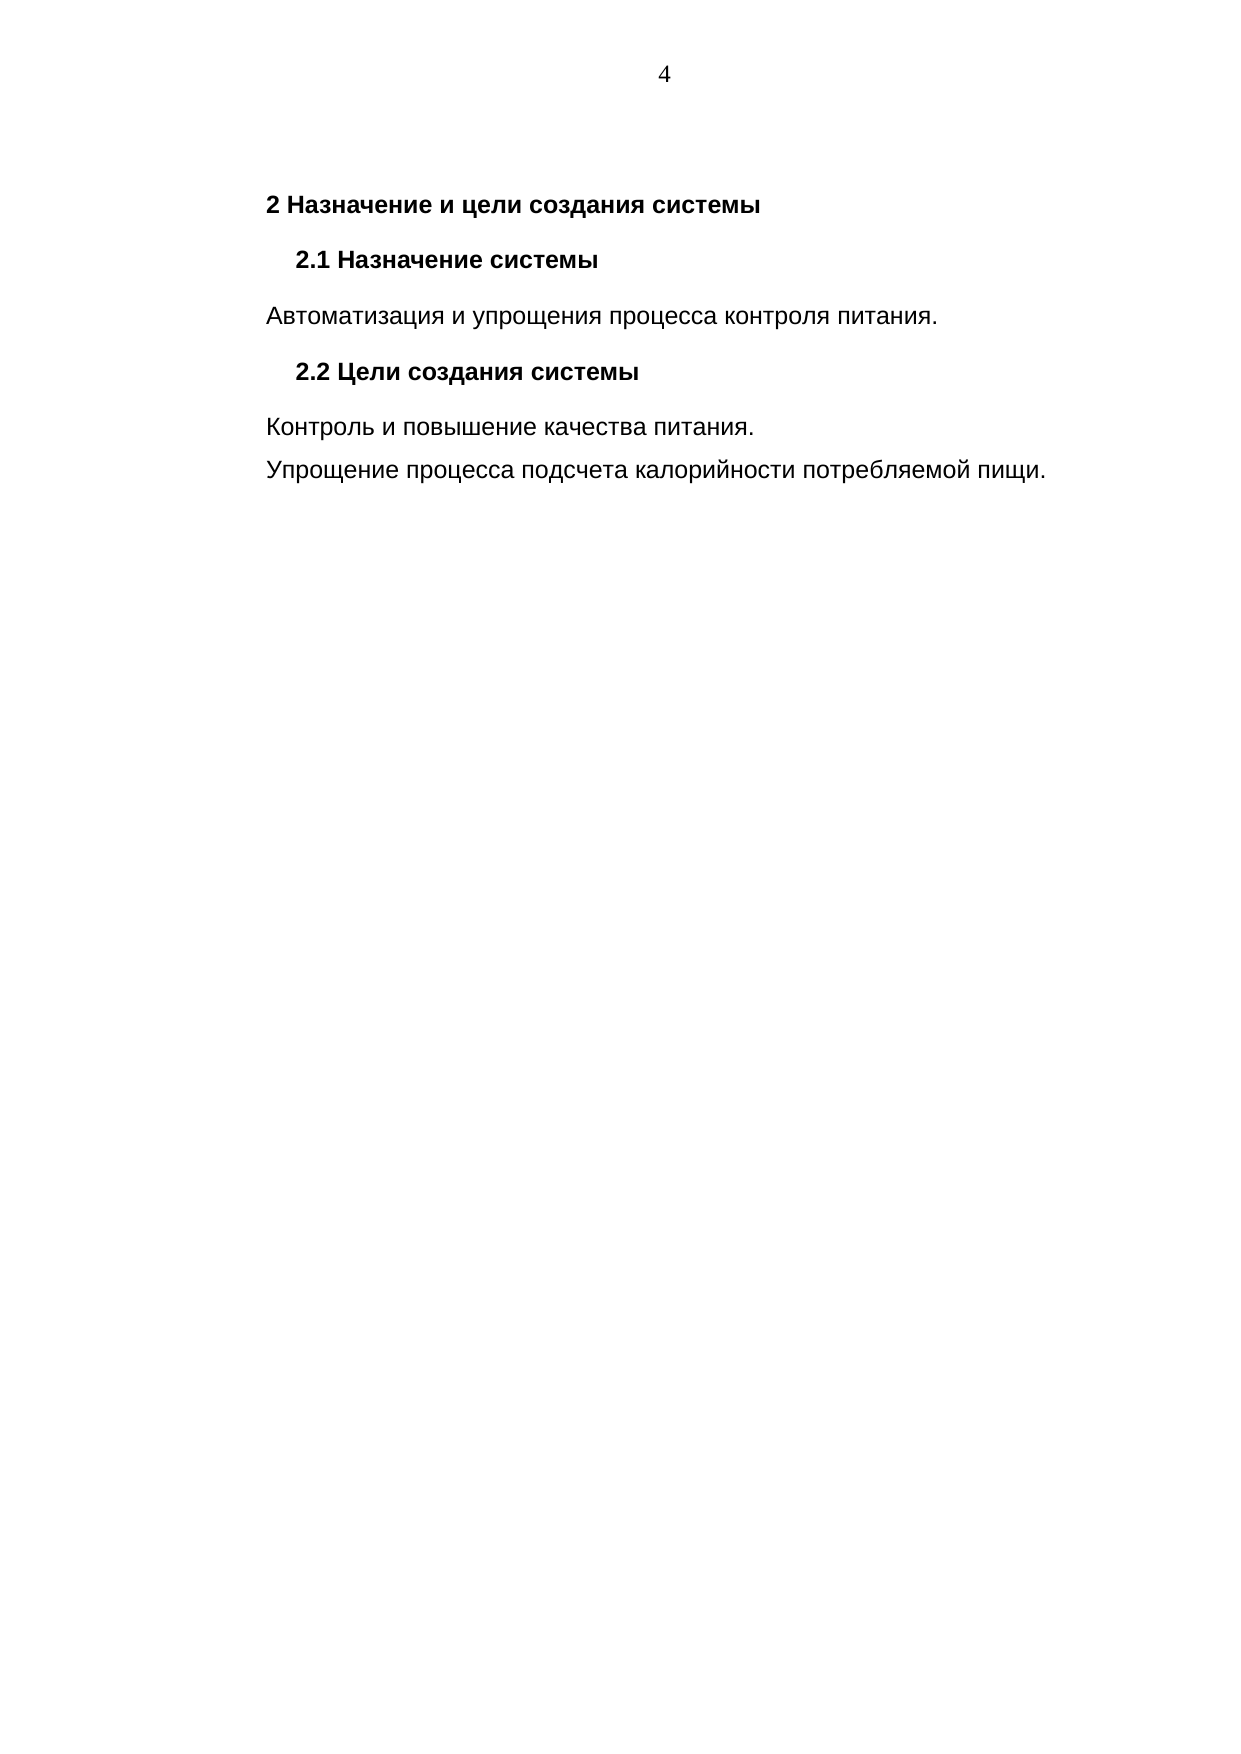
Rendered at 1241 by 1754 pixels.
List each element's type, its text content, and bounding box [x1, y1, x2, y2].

text Упрощение процесса подсчета калорийности потребляемой пищи. [177, 455, 1152, 484]
text Назначение и цели создания системы [177, 190, 1152, 218]
text Цели создания системы [207, 357, 1152, 385]
text Контроль и повышение качества питания. [177, 412, 1152, 441]
text Назначение системы [207, 245, 1152, 274]
text Автоматизация и упрощения процесса контроля питания. [177, 301, 1152, 330]
